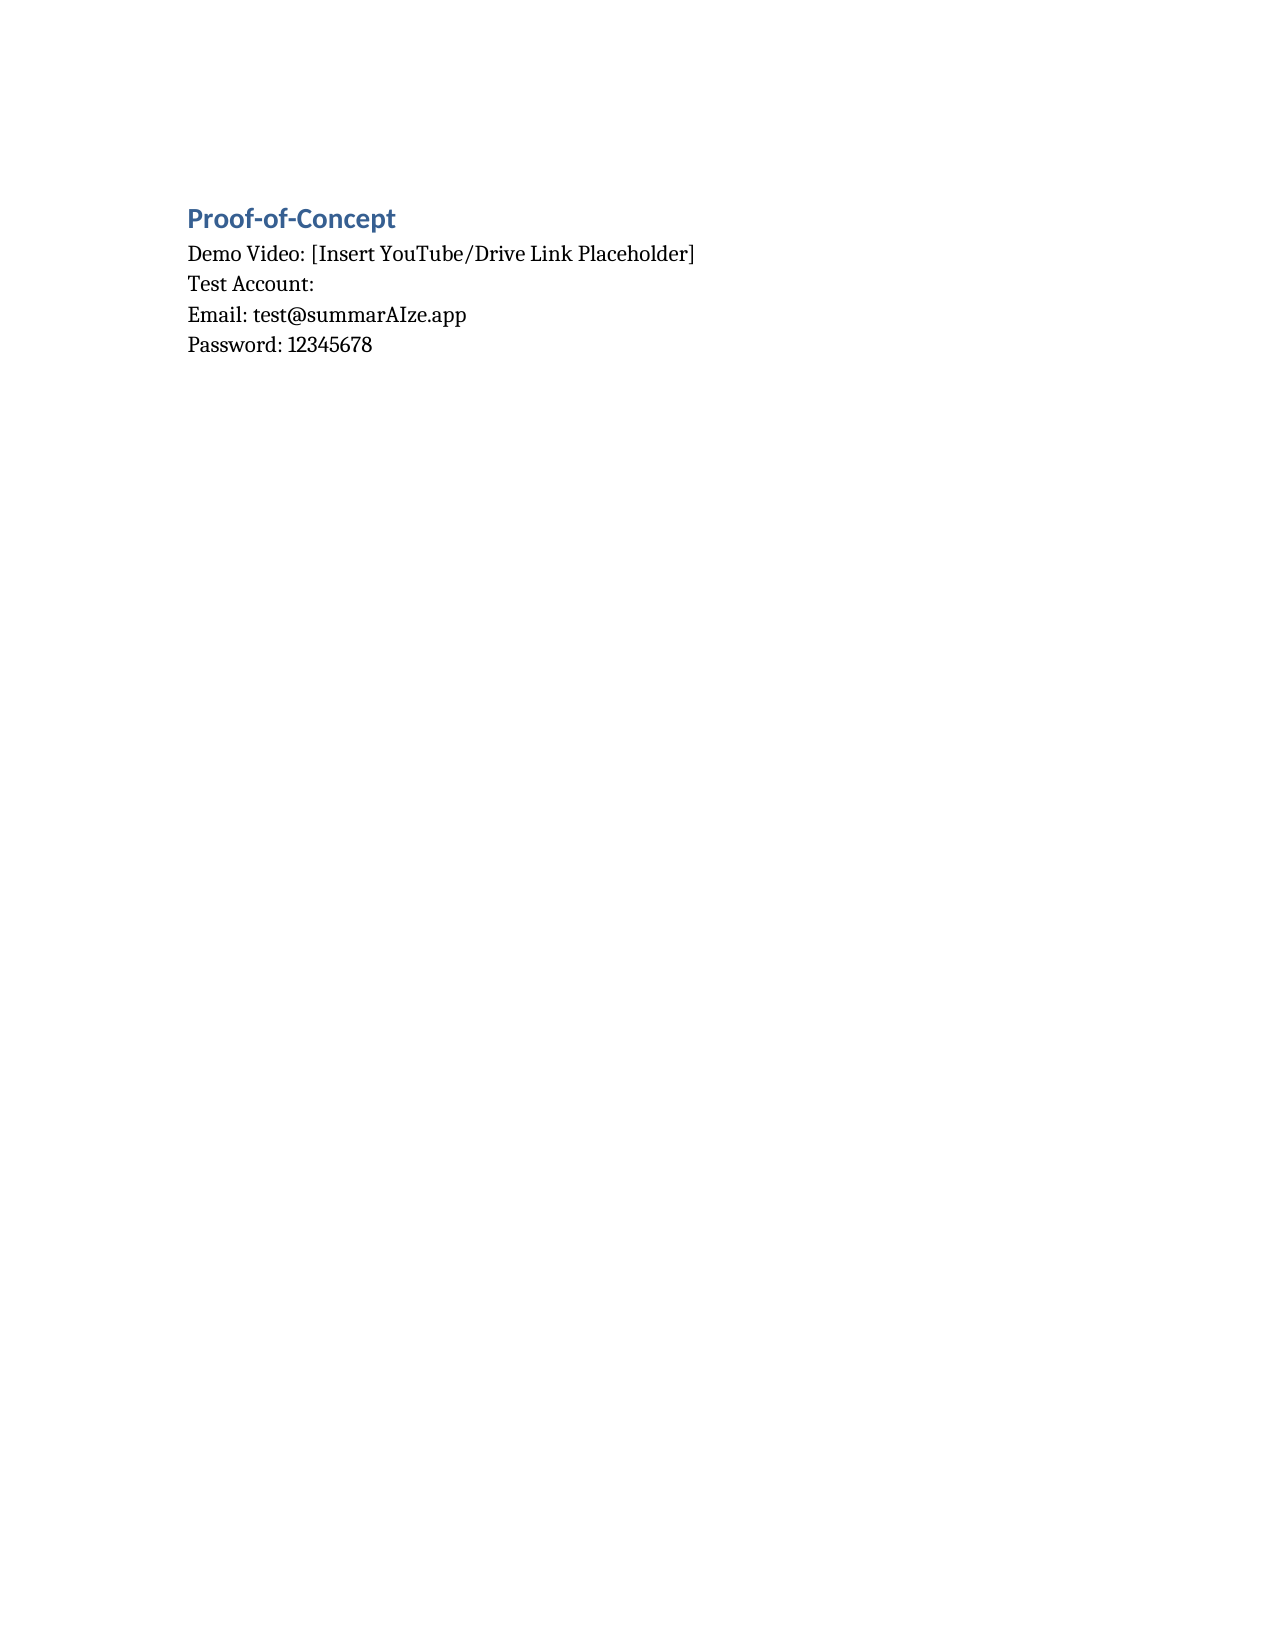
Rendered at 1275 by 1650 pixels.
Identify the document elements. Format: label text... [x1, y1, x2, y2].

text Demo Video: [Insert YouTube/Drive Link Placeholder] Test Account: Email: test@summarAIze.app Password: 12345678 [187, 241, 1087, 358]
subtitle Proof-of-Concept [187, 200, 1087, 236]
